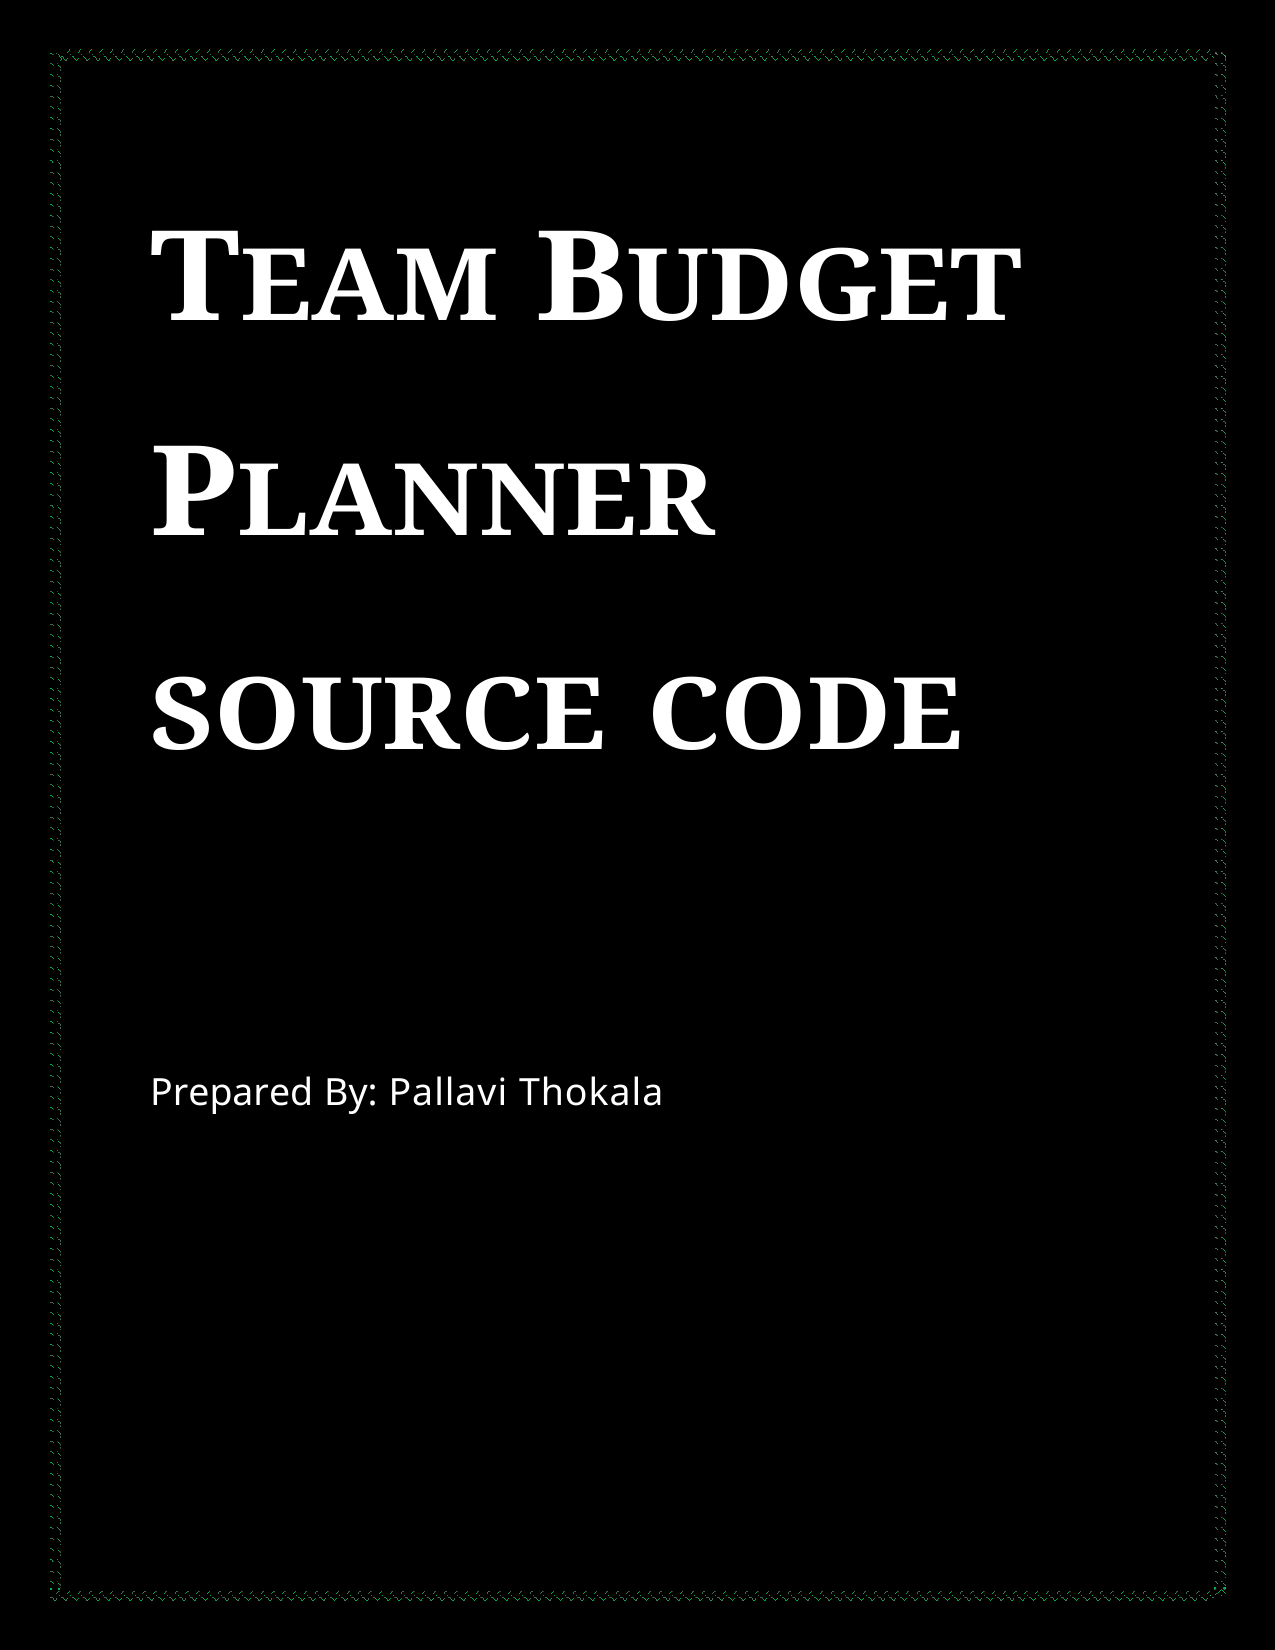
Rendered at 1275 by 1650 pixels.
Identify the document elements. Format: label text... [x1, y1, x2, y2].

title Team Budget Planner source code [150, 187, 1045, 786]
picture [50, 49, 1226, 1601]
text Prepared By: Pallavi Thokala [150, 1066, 1139, 1117]
